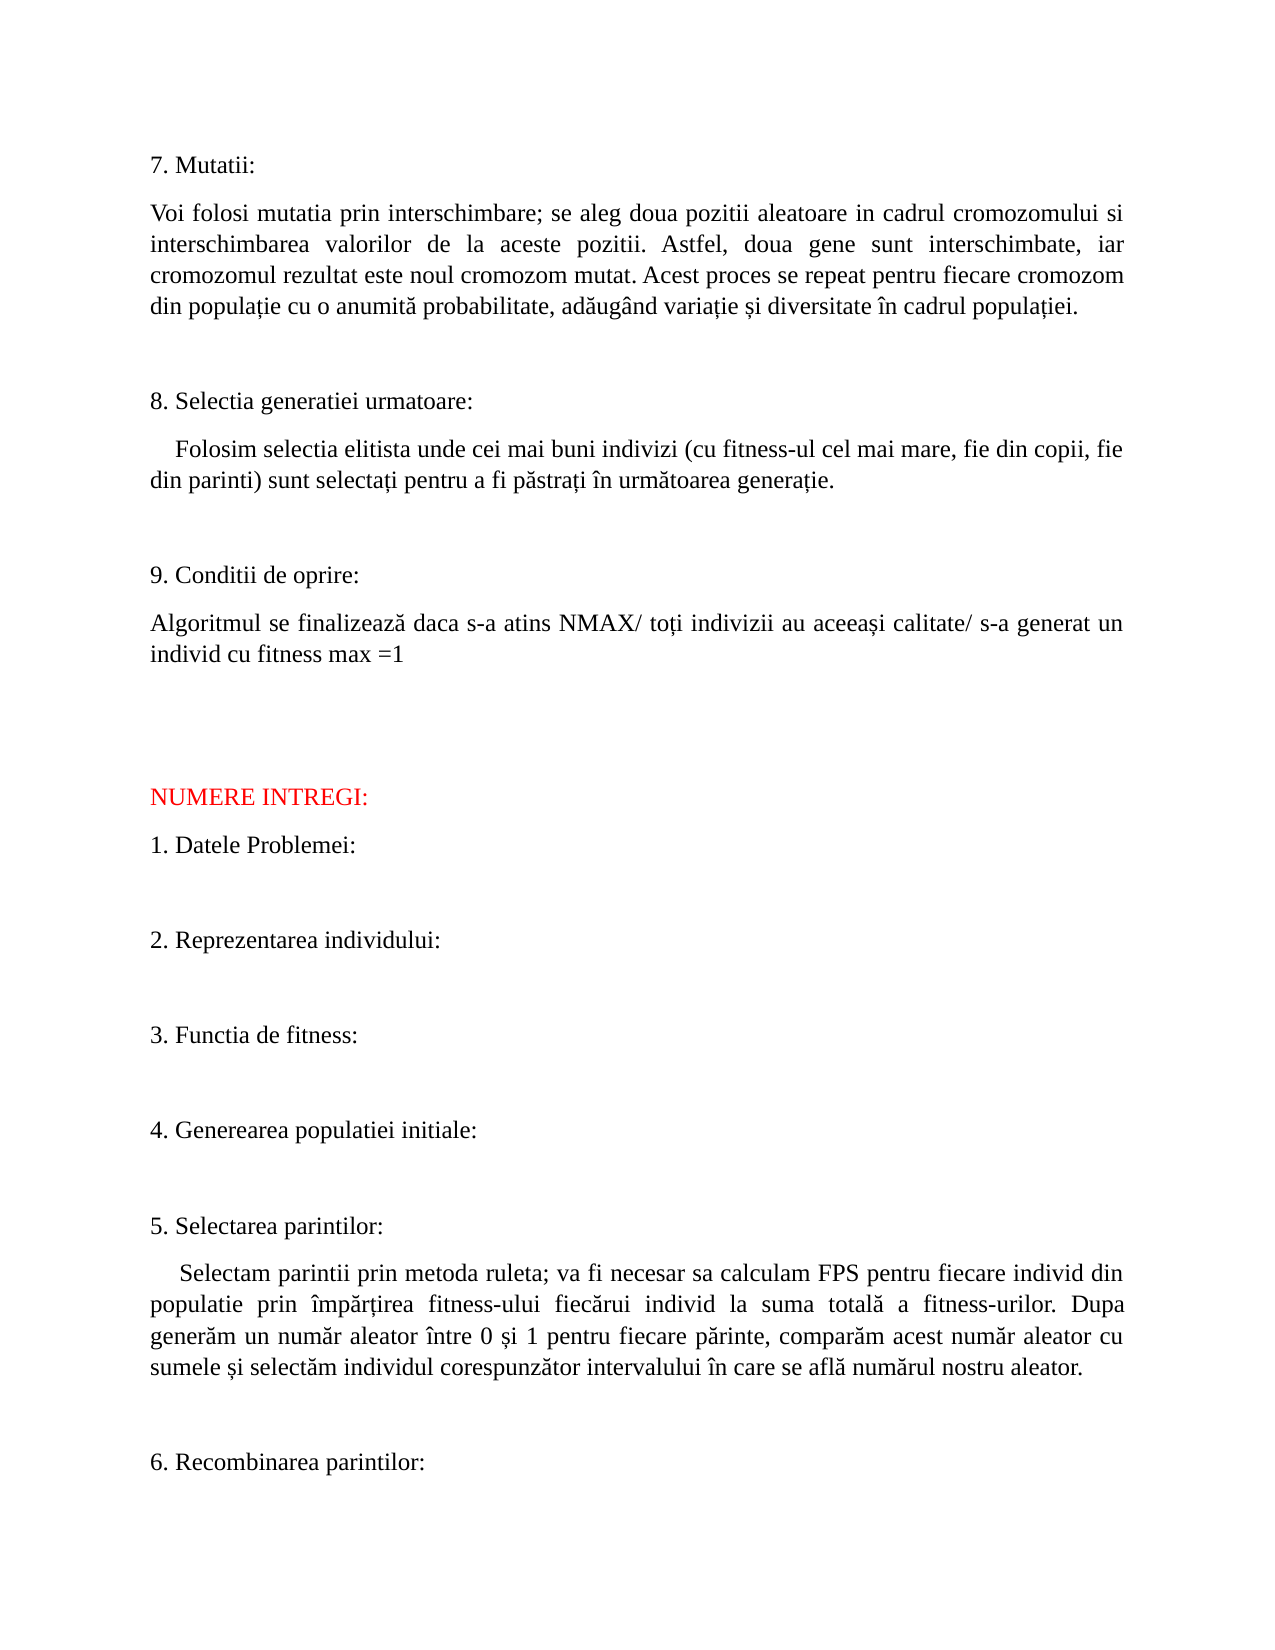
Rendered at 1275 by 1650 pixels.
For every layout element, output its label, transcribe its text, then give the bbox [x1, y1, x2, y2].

text Voi folosi mutatia prin interschimbare; se aleg doua pozitii aleatoare in cadrul cromozomului si interschimbarea valorilor de la aceste pozitii. Astfel, doua gene sunt interschimbate, iar cromozomul rezultat este noul cromozom mutat. Acest proces se repeat pentru fiecare cromozom din populație cu o anumită probabilitate, adăugând variație și diversitate în cadrul populației. [150, 198, 1125, 319]
text Algoritmul se finalizează daca s-a atins NMAX/ toți indivizii au aceeași calitate/ s-a generat un individ cu fitness max =1 [150, 608, 1125, 668]
text 2. Reprezentarea individului: [150, 925, 1125, 954]
text 3. Functia de fitness: [150, 1020, 1125, 1049]
text 8. Selectia generatiei urmatoare: [150, 386, 1125, 415]
text 9. Conditii de oprire: [150, 560, 1125, 589]
text 4. Generearea populatiei initiale: [150, 1115, 1125, 1144]
text 7. Mutatii: [150, 150, 1125, 179]
text Folosim selectia elitista unde cei mai buni indivizi (cu fitness-ul cel mai mare, fie din copii, fie din parinti) sunt selectați pentru a fi păstrați în următoarea generație. [150, 434, 1125, 494]
text NUMERE INTREGI: [150, 782, 1125, 811]
text 6. Recombinarea parintilor: [150, 1447, 1125, 1476]
text 5. Selectarea parintilor: [150, 1211, 1125, 1239]
text 1. Datele Problemei: [150, 830, 1125, 859]
text Selectam parintii prin metoda ruleta; va fi necesar sa calculam FPS pentru fiecare individ din populatie prin împărțirea fitness-ului fiecărui individ la suma totală a fitness-urilor. Dupa generăm un număr aleator între 0 și 1 pentru fiecare părinte, comparăm acest număr aleator cu sumele și selectăm individul corespunzător intervalului în care se află numărul nostru aleator. [150, 1258, 1125, 1381]
